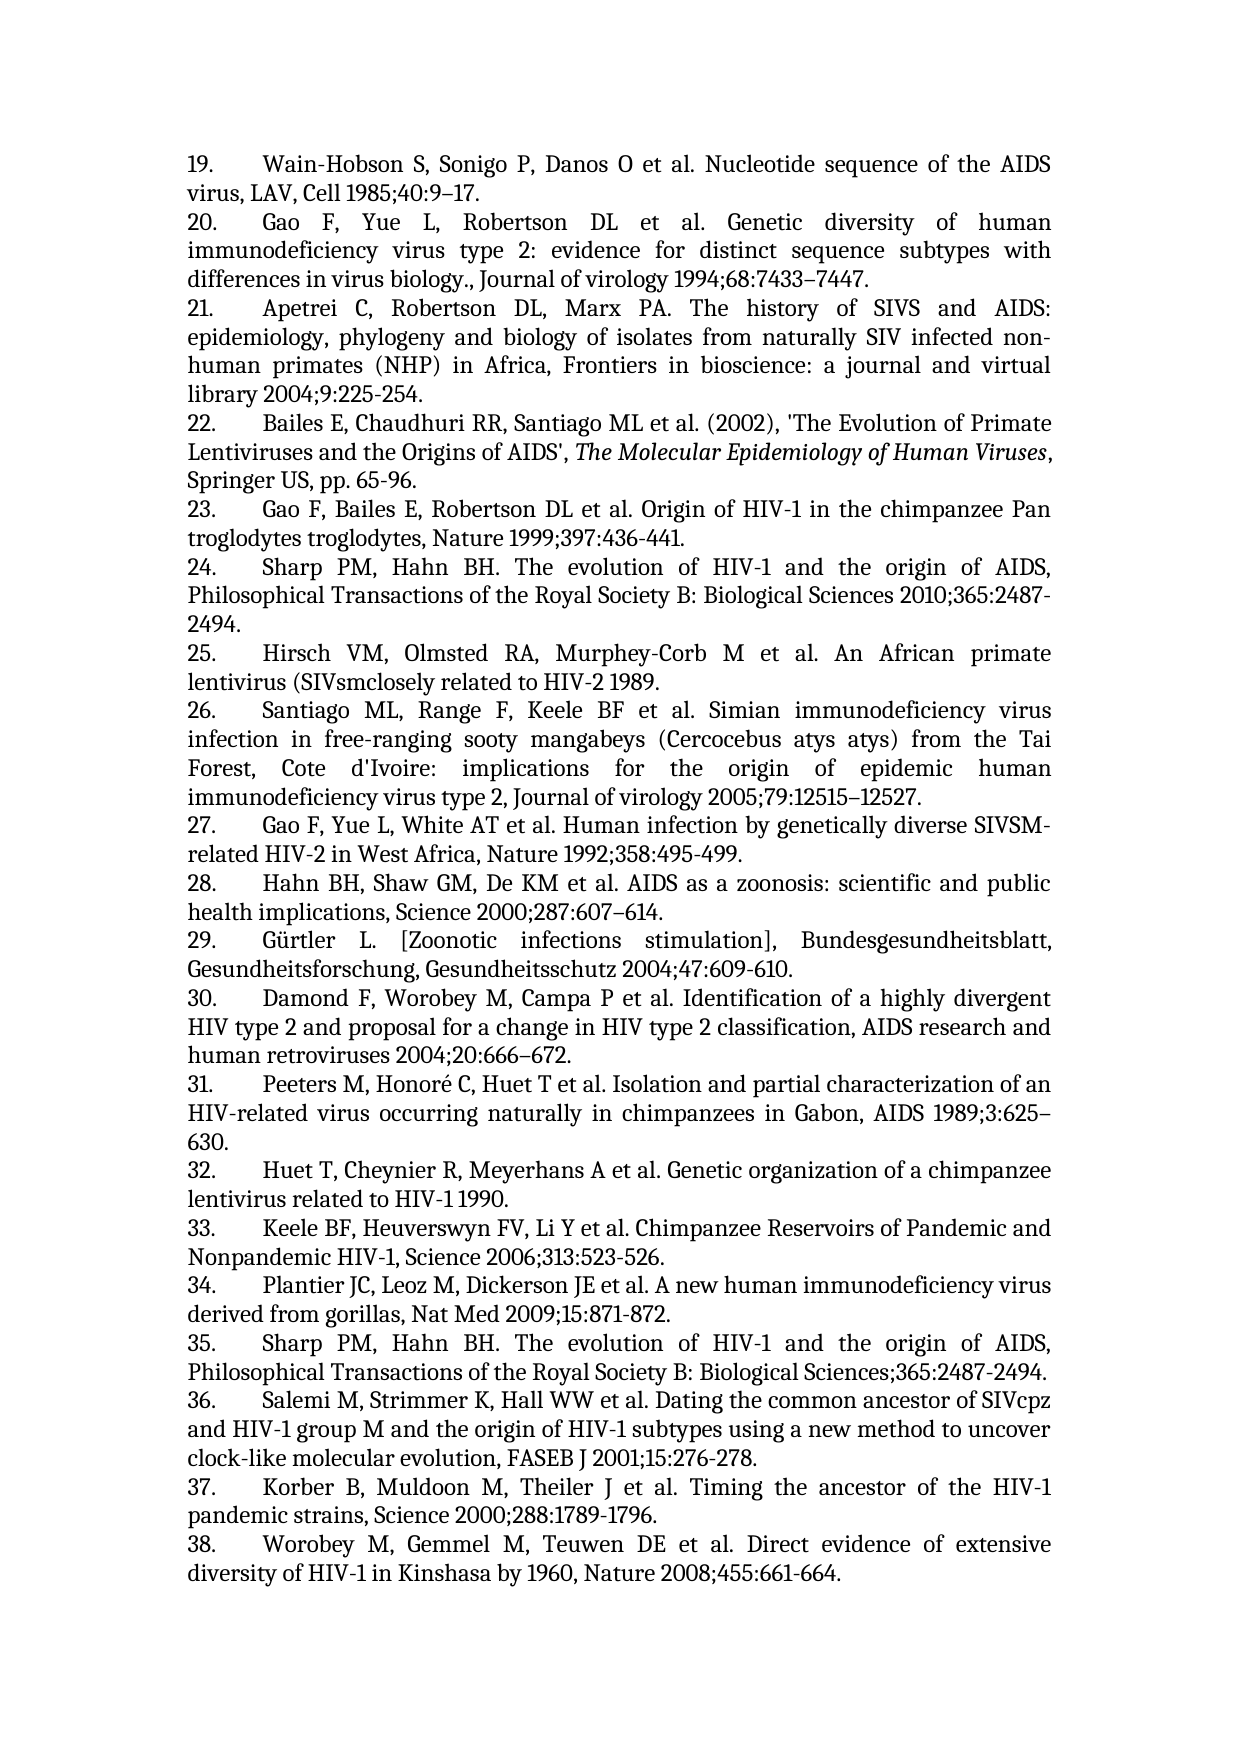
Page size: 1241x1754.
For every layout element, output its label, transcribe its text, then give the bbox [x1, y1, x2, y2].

text 25. Hirsch VM, Olmsted RA, Murphey-Corb M et al. An African primate lentivirus (SIVsmclosely related to HIV-2 1989. [187, 639, 1053, 696]
text 30. Damond F, Worobey M, Campa P et al. Identification of a highly divergent HIV type 2 and proposal for a change in HIV type 2 classification, AIDS research and human retroviruses 2004;20:666–672. [187, 984, 1053, 1070]
text 21. Apetrei C, Robertson DL, Marx PA. The history of SIVS and AIDS: epidemiology, phylogeny and biology of isolates from naturally SIV infected non-human primates (NHP) in Africa, Frontiers in bioscience: a journal and virtual library 2004;9:225-254. [187, 294, 1053, 409]
text 28. Hahn BH, Shaw GM, De KM et al. AIDS as a zoonosis: scientific and public health implications, Science 2000;287:607–614. [187, 869, 1053, 926]
text 22. Bailes E, Chaudhuri RR, Santiago ML et al. (2002), 'The Evolution of Primate Lentiviruses and the Origins of AIDS', The Molecular Epidemiology of Human Viruses, Springer US, pp. 65-96. [187, 409, 1053, 495]
text 24. Sharp PM, Hahn BH. The evolution of HIV-1 and the origin of AIDS, Philosophical Transactions of the Royal Society B: Biological Sciences 2010;365:2487-2494. [187, 552, 1053, 639]
text 36. Salemi M, Strimmer K, Hall WW et al. Dating the common ancestor of SIVcpz and HIV-1 group M and the origin of HIV-1 subtypes using a new method to uncover clock-like molecular evolution, FASEB J 2001;15:276-278. [187, 1386, 1053, 1472]
text 29. Gürtler L. [Zoonotic infections stimulation], Bundesgesundheitsblatt, Gesundheitsforschung, Gesundheitsschutz 2004;47:609-610. [187, 926, 1053, 984]
text 19. Wain-Hobson S, Sonigo P, Danos O et al. Nucleotide sequence of the AIDS virus, LAV, Cell 1985;40:9–17. [187, 150, 1053, 207]
text 33. Keele BF, Heuverswyn FV, Li Y et al. Chimpanzee Reservoirs of Pandemic and Nonpandemic HIV-1, Science 2006;313:523-526. [187, 1214, 1053, 1271]
text 38. Worobey M, Gemmel M, Teuwen DE et al. Direct evidence of extensive diversity of HIV-1 in Kinshasa by 1960, Nature 2008;455:661-664. [187, 1530, 1053, 1587]
text 23. Gao F, Bailes E, Robertson DL et al. Origin of HIV-1 in the chimpanzee Pan troglodytes troglodytes, Nature 1999;397:436-441. [187, 495, 1053, 552]
text 26. Santiago ML, Range F, Keele BF et al. Simian immunodeficiency virus infection in free-ranging sooty mangabeys (Cercocebus atys atys) from the Tai Forest, Cote d'Ivoire: implications for the origin of epidemic human immunodeficiency virus type 2, Journal of virology 2005;79:12515–12527. [187, 696, 1053, 811]
text 34. Plantier JC, Leoz M, Dickerson JE et al. A new human immunodeficiency virus derived from gorillas, Nat Med 2009;15:871-872. [187, 1271, 1053, 1329]
text 31. Peeters M, Honoré C, Huet T et al. Isolation and partial characterization of an HIV-related virus occurring naturally in chimpanzees in Gabon, AIDS 1989;3:625–630. [187, 1070, 1053, 1156]
text 27. Gao F, Yue L, White AT et al. Human infection by genetically diverse SIVSM-related HIV-2 in West Africa, Nature 1992;358:495-499. [187, 811, 1053, 869]
text 32. Huet T, Cheynier R, Meyerhans A et al. Genetic organization of a chimpanzee lentivirus related to HIV-1 1990. [187, 1156, 1053, 1214]
text 35. Sharp PM, Hahn BH. The evolution of HIV-1 and the origin of AIDS, Philosophical Transactions of the Royal Society B: Biological Sciences;365:2487-2494. [187, 1329, 1053, 1386]
text 20. Gao F, Yue L, Robertson DL et al. Genetic diversity of human immunodeficiency virus type 2: evidence for distinct sequence subtypes with differences in virus biology., Journal of virology 1994;68:7433–7447. [187, 207, 1053, 294]
text 37. Korber B, Muldoon M, Theiler J et al. Timing the ancestor of the HIV-1 pandemic strains, Science 2000;288:1789-1796. [187, 1472, 1053, 1530]
